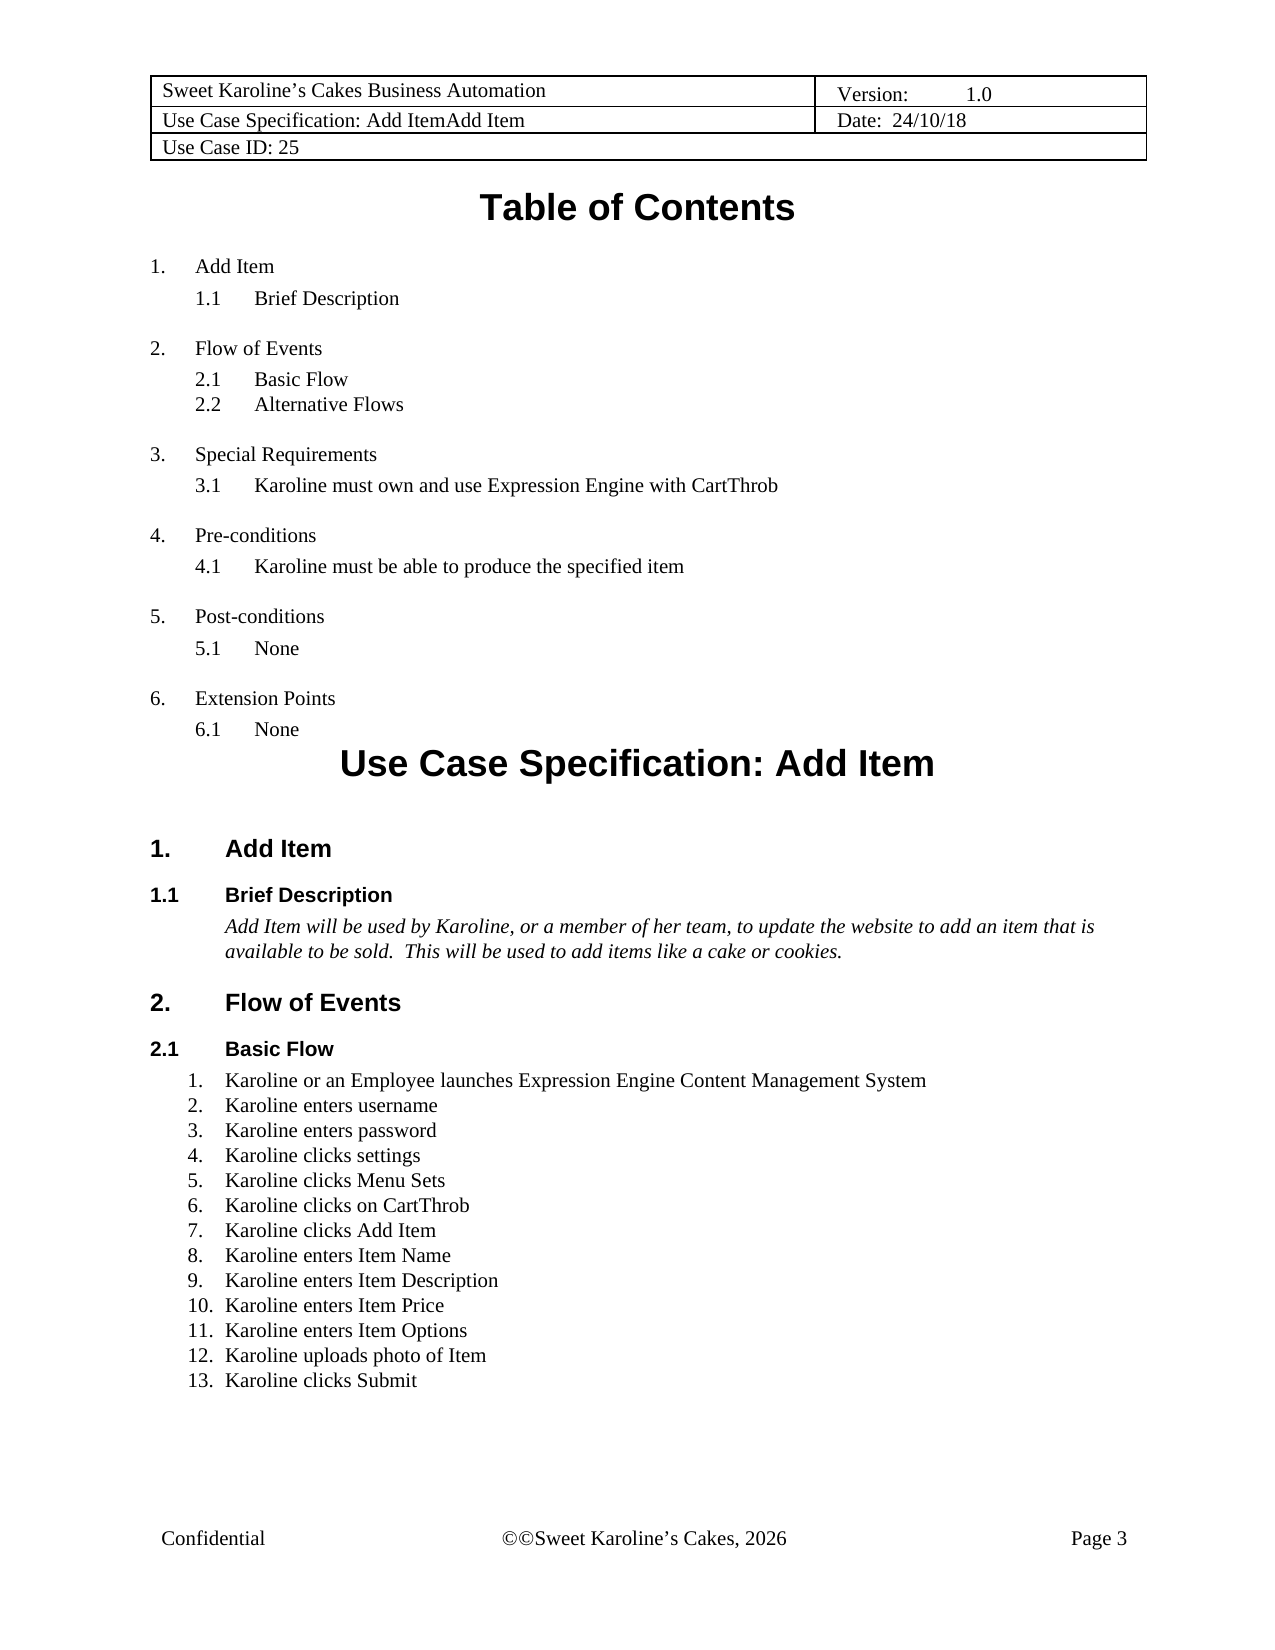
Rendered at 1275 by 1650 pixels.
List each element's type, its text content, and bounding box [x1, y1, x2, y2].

list Karoline enters Item Options [187, 1317, 1125, 1342]
text 1. Add Item 4 [150, 253, 1050, 278]
text 1.1 Brief Description 4 [195, 285, 1050, 310]
list Karoline enters Item Description [187, 1267, 1125, 1292]
list Karoline or an Employee launches Expression Engine Content Management System [187, 1067, 1125, 1092]
text 2. Flow of Events 4 [150, 335, 1050, 360]
list Karoline clicks Menu Sets [187, 1167, 1125, 1192]
title Use Case Specification: Add Item [150, 741, 1125, 784]
list Karoline clicks Add Item [187, 1217, 1125, 1242]
subtitle Basic Flow [150, 1035, 1125, 1060]
list Karoline uploads photo of Item [187, 1342, 1125, 1367]
text 5.1 None 4 [195, 635, 1050, 660]
list Karoline enters password [187, 1117, 1125, 1142]
subtitle Brief Description [150, 882, 1125, 907]
list Karoline clicks settings [187, 1142, 1125, 1167]
title Table of Contents [150, 185, 1125, 228]
text 6. Extension Points 4 [150, 685, 1050, 710]
text 2.1 Basic Flow 4 [195, 366, 1050, 391]
subtitle Flow of Events [150, 988, 1125, 1017]
list Karoline enters Item Price [187, 1292, 1125, 1317]
text 3.1 Karoline must own and use Expression Engine with CartThrob 4 [195, 472, 1050, 497]
text Add Item will be used by Karoline, or a member of her team, to update the website to add an item that is available to be sold. This will be used to add items like a cake or cookies. [225, 913, 1125, 963]
list Karoline enters Item Name [187, 1242, 1125, 1267]
list Karoline clicks Submit [187, 1367, 1125, 1392]
list Karoline enters username [187, 1092, 1125, 1117]
subtitle Add Item [150, 834, 1125, 863]
text 6.1 None 4 [195, 716, 1050, 741]
text 2.2 Alternative Flows 4 [195, 391, 1050, 416]
text 4.1 Karoline must be able to produce the specified item 4 [195, 553, 1050, 578]
text 3. Special Requirements 4 [150, 441, 1050, 466]
text 5. Post-conditions 4 [150, 603, 1050, 628]
list Karoline clicks on CartThrob [187, 1192, 1125, 1217]
text 4. Pre-conditions 4 [150, 522, 1050, 547]
